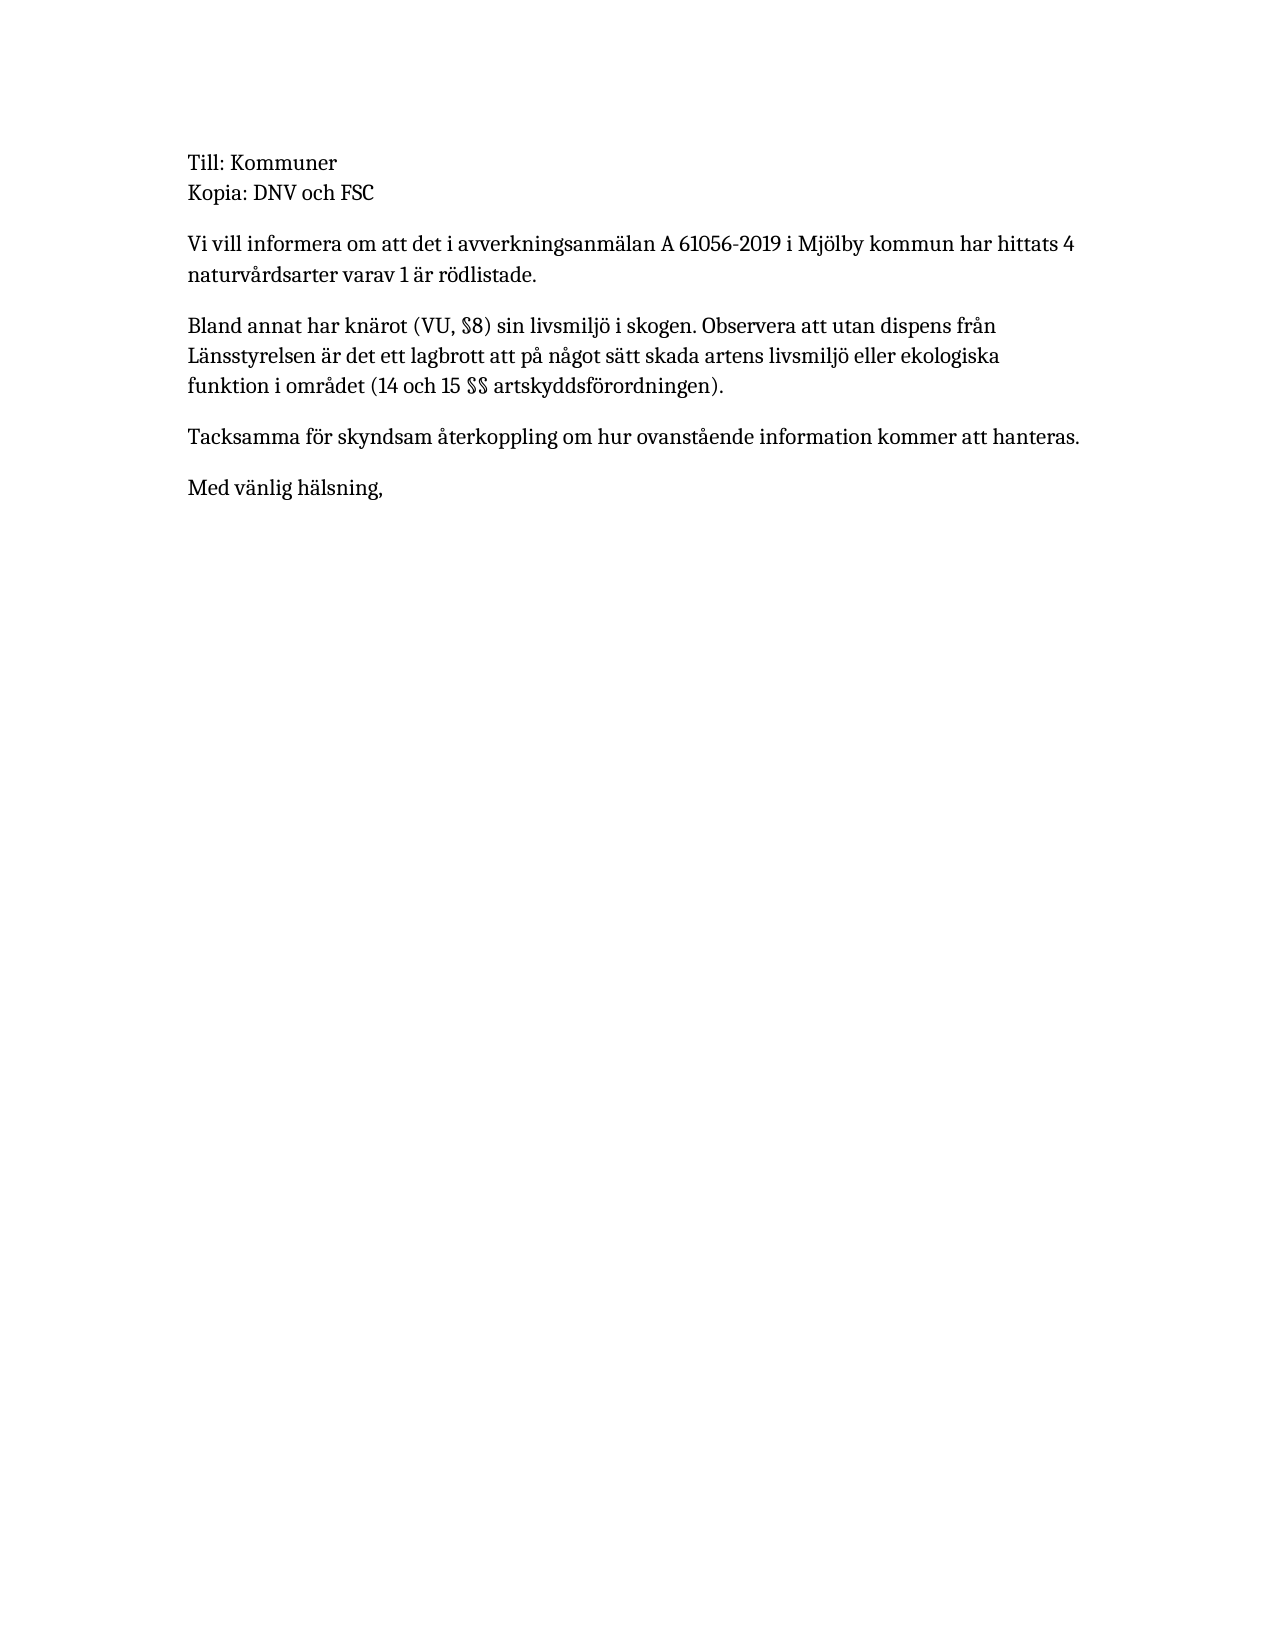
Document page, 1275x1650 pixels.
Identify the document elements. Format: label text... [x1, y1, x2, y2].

text Tacksamma för skyndsam återkoppling om hur ovanstående information kommer att hanteras. [187, 424, 1087, 450]
text Vi vill informera om att det i avverkningsanmälan A 61056-2019 i Mjölby kommun har hittats 4 naturvårdsarter varav 1 är rödlistade. [187, 231, 1087, 288]
text Till: Kommuner Kopia: DNV och FSC [187, 150, 1087, 207]
text Med vänlig hälsning, [187, 475, 1087, 532]
text Bland annat har knärot (VU, §8) sin livsmiljö i skogen. Observera att utan dispens från Länsstyrelsen är det ett lagbrott att på något sätt skada artens livsmiljö eller ekologiska funktion i området (14 och 15 §§ artskyddsförordningen). [187, 312, 1087, 399]
